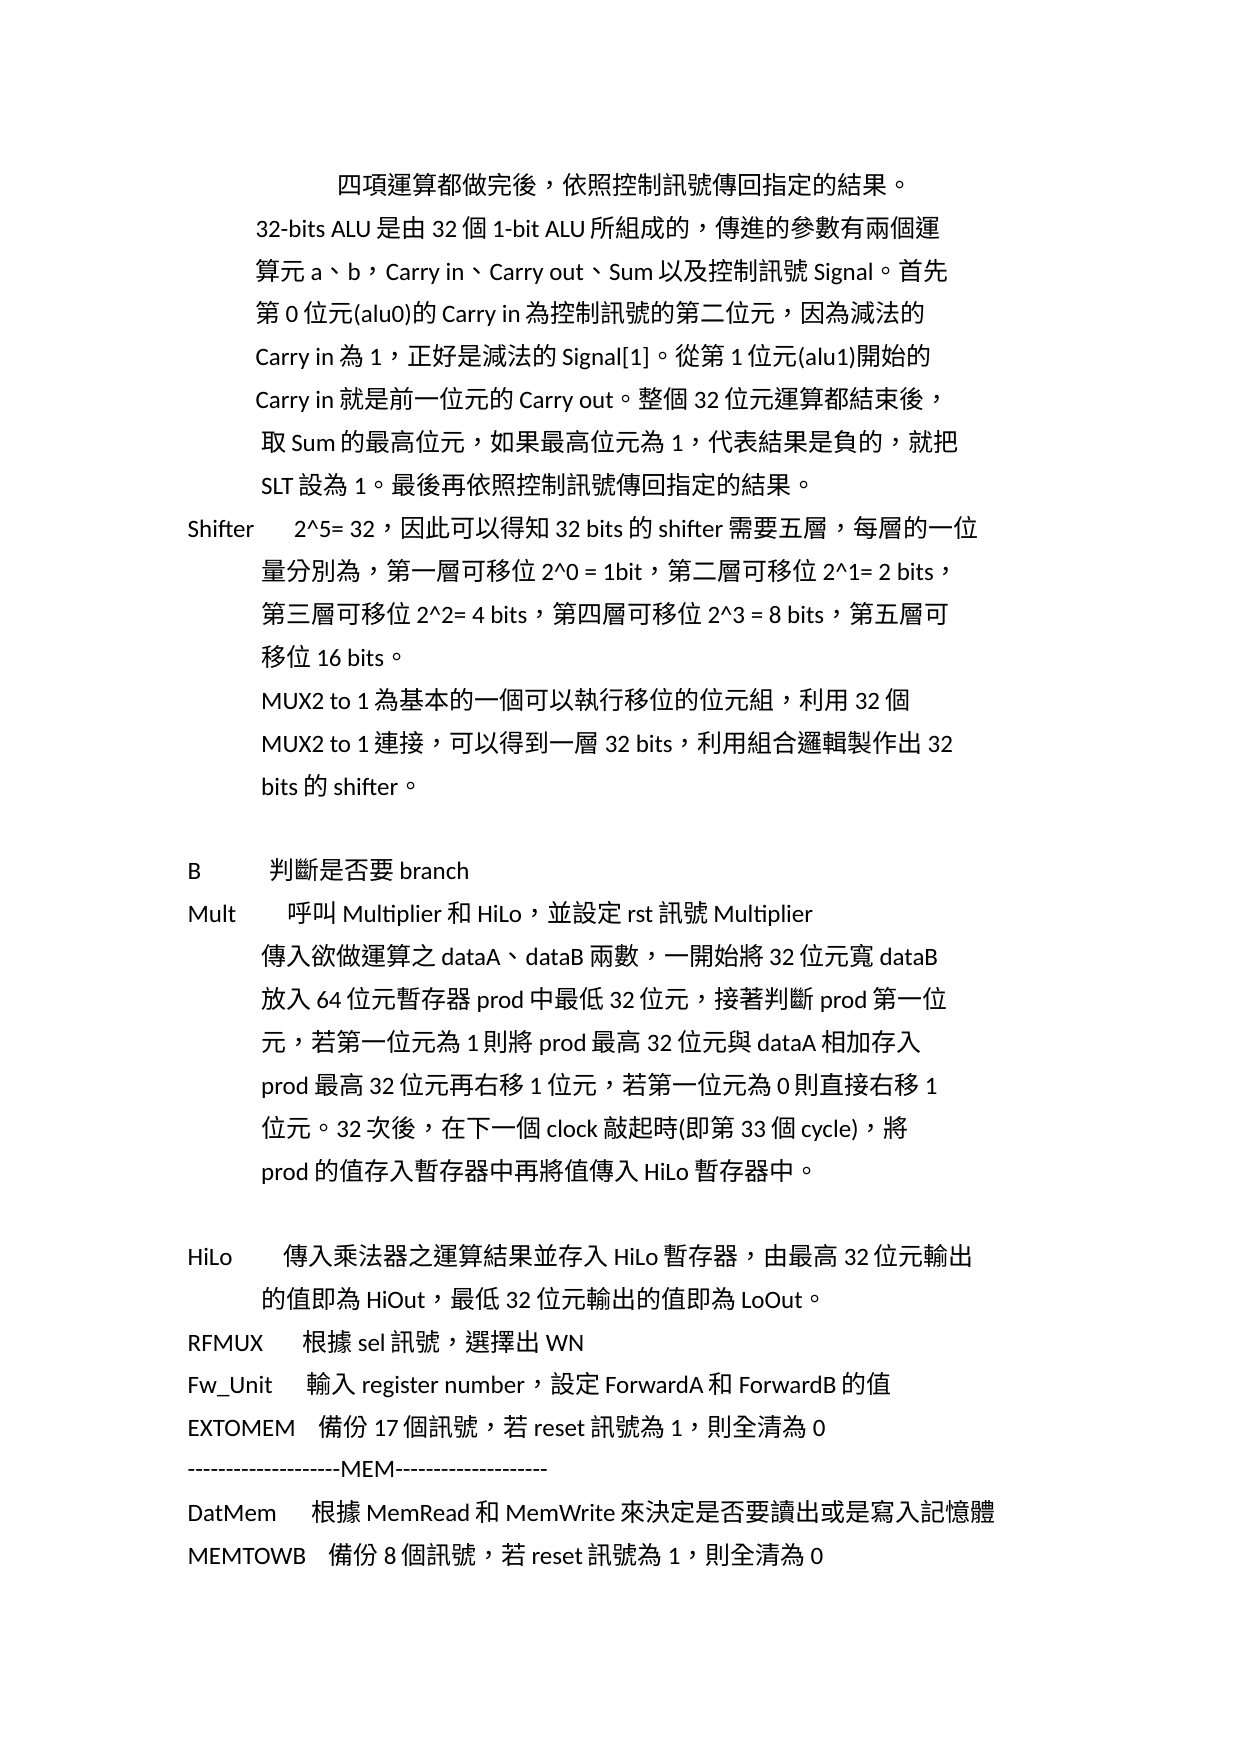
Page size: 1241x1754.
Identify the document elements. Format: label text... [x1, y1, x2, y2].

text 傳入欲做運算之dataA、dataB兩數，一開始將32位元寬dataB [187, 936, 1053, 973]
text B 判斷是否要branch [187, 850, 1053, 888]
text Carry in就是前一位元的Carry out。整個32位元運算都結束後， [187, 379, 1053, 417]
text prod最高32位元再右移1位元，若第一位元為0則直接右移1 [187, 1065, 1053, 1102]
text prod的值存入暫存器中再將值傳入HiLo暫存器中。 [187, 1151, 1053, 1188]
text 四項運算都做完後，依照控制訊號傳回指定的結果。 [187, 164, 1053, 202]
text 元，若第一位元為1則將prod最高32位元與dataA相加存入 [187, 1022, 1053, 1059]
text 移位16 bits。 [187, 637, 1053, 674]
text 量分別為，第一層可移位2^0 = 1bit，第二層可移位2^1= 2 bits， [187, 551, 1053, 588]
text --------------------MEM-------------------- [187, 1450, 1053, 1488]
text 取Sum的最高位元，如果最高位元為1，代表結果是負的，就把 [187, 422, 1053, 459]
text HiLo 傳入乘法器之運算結果並存入HiLo暫存器，由最高32位元輸出 [187, 1236, 1053, 1273]
text MUX2 to 1連接，可以得到一層32 bits，利用組合邏輯製作出32 [187, 722, 1053, 760]
text 位元。32次後，在下一個clock敲起時(即第33個cycle)，將 [187, 1108, 1053, 1145]
text Fw_Unit 輸入register number，設定ForwardA和ForwardB的值 [187, 1364, 1053, 1402]
text Carry in為1，正好是減法的Signal[1]。從第1位元(alu1)開始的 [187, 336, 1053, 374]
text RFMUX 根據sel訊號，選擇出WN [187, 1321, 1053, 1359]
text SLT設為1。最後再依照控制訊號傳回指定的結果。 [187, 465, 1053, 502]
text EXTOMEM 備份17個訊號，若reset訊號為1，則全清為0 [187, 1407, 1053, 1445]
text 放入64位元暫存器prod中最低32位元，接著判斷prod第一位 [187, 979, 1053, 1016]
text MUX2 to 1為基本的一個可以執行移位的位元組，利用32個 [187, 679, 1053, 717]
text 第三層可移位2^2= 4 bits，第四層可移位2^3 = 8 bits，第五層可 [187, 594, 1053, 631]
text 算元a、b，Carry in、Carry out、Sum以及控制訊號Signal。首先 [187, 250, 1053, 288]
text bits的shifter。 [187, 765, 1053, 803]
text MEMTOWB 備份8個訊號，若reset訊號為1，則全清為0 [187, 1535, 1053, 1572]
text Mult 呼叫Multiplier和HiLo，並設定rst訊號Multiplier [187, 893, 1053, 931]
text Shifter 2^5= 32，因此可以得知32 bits的shifter需要五層，每層的一位 [187, 508, 1053, 545]
text 32-bits ALU是由32個1-bit ALU所組成的，傳進的參數有兩個運 [187, 207, 1053, 245]
text 的值即為HiOut，最低32位元輸出的值即為LoOut。 [187, 1278, 1053, 1316]
text 第0位元(alu0)的Carry in為控制訊號的第二位元，因為減法的 [187, 293, 1053, 331]
text DatMem 根據MemRead和MemWrite來決定是否要讀出或是寫入記憶體 [187, 1492, 1053, 1529]
